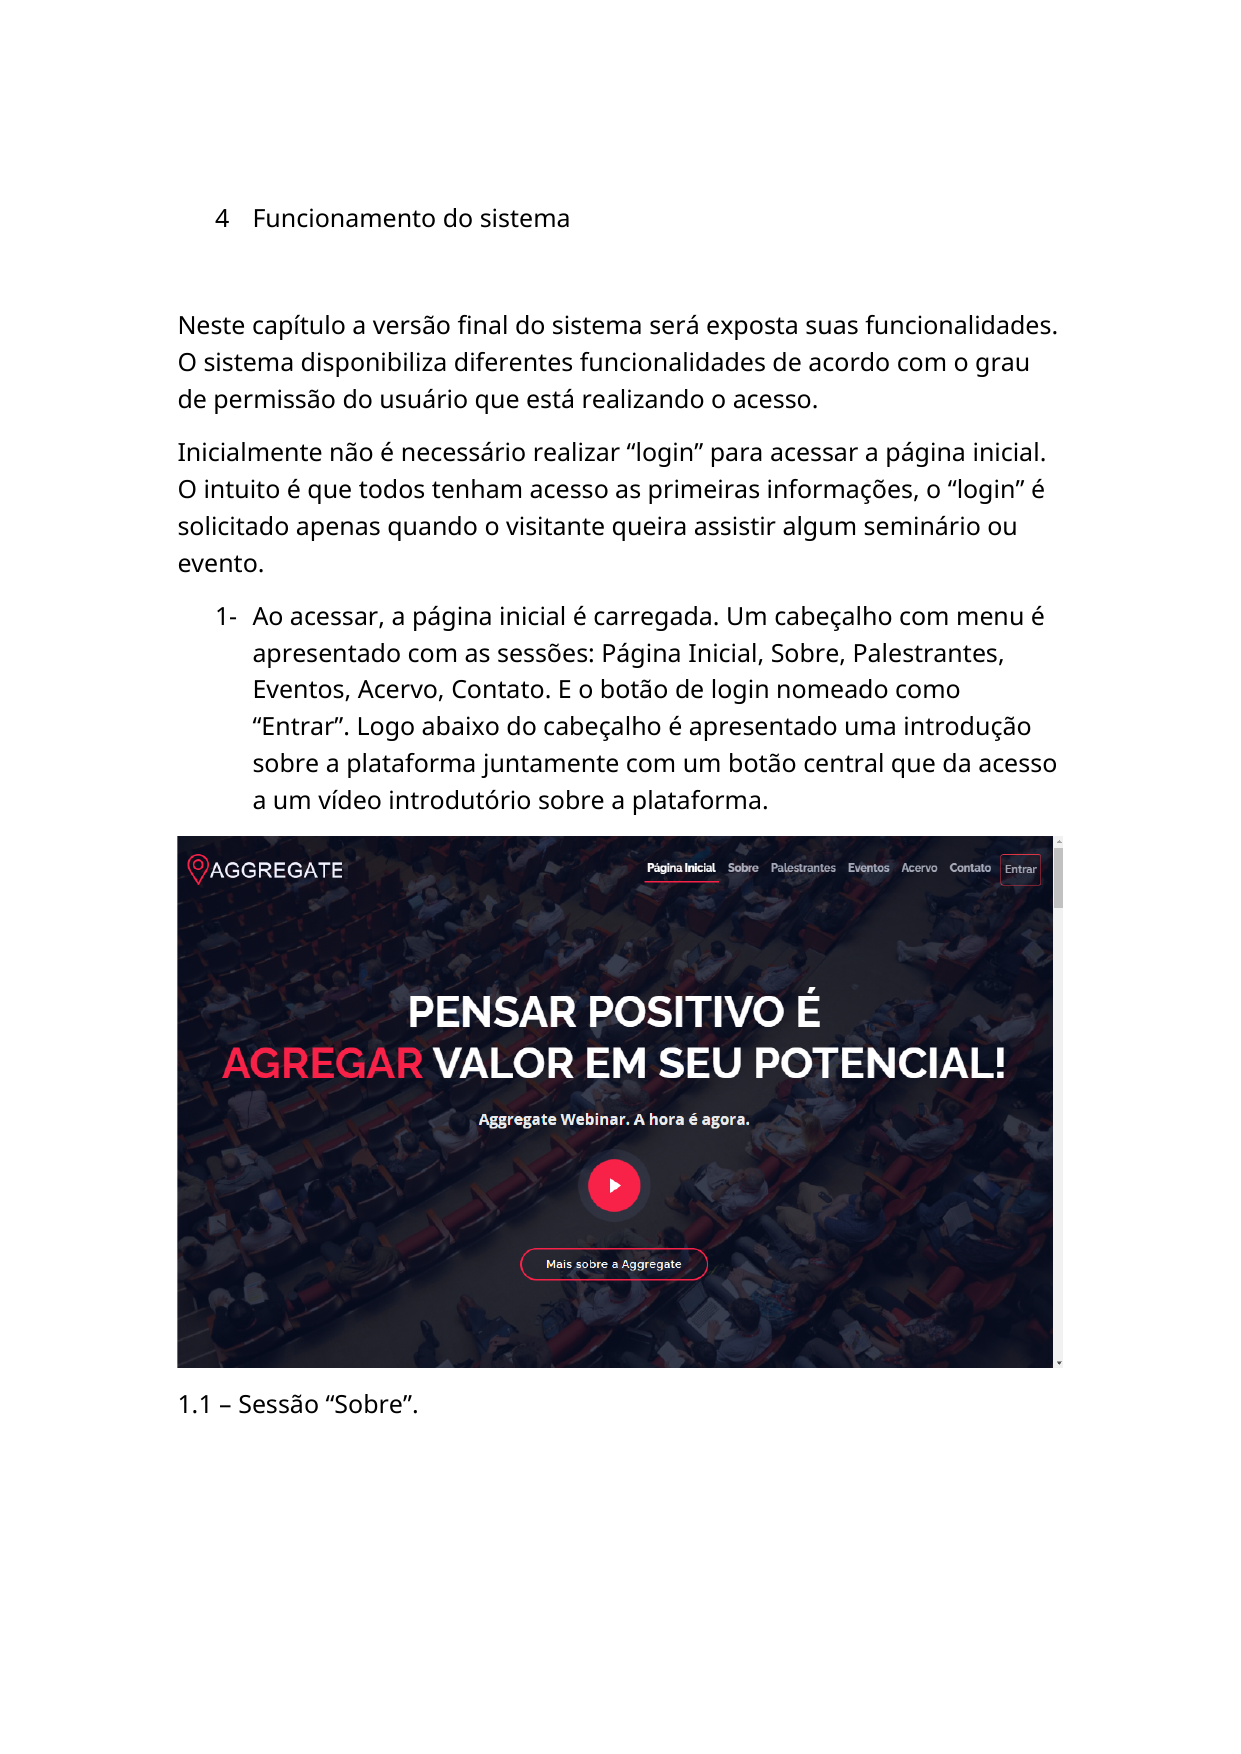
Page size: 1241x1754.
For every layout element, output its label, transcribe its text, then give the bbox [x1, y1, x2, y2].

text Neste capítulo a versão final do sistema será exposta suas funcionalidades. O sistema disponibiliza diferentes funcionalidades de acordo com o grau de permissão do usuário que está realizando o acesso. [177, 308, 1063, 416]
picture [177, 836, 1063, 1368]
list Funcionamento do sistema [215, 201, 1063, 235]
list Ao acessar, a página inicial é carregada. Um cabeçalho com menu é apresentado com as sessões: Página Inicial, Sobre, Palestrantes, Eventos, Acervo, Contato. E o botão de login nomeado como “Entrar”. Logo abaixo do cabeçalho é apresentado uma introdução sobre a plataforma juntamente com um botão central que da acesso a um vídeo introdutório sobre a plataforma. [215, 599, 1063, 817]
text 1.1 – Sessão “Sobre”. [177, 1387, 1063, 1421]
text Inicialmente não é necessário realizar “login” para acessar a página inicial. O intuito é que todos tenham acesso as primeiras informações, o “login” é solicitado apenas quando o visitante queira assistir algum seminário ou evento. [177, 435, 1063, 579]
